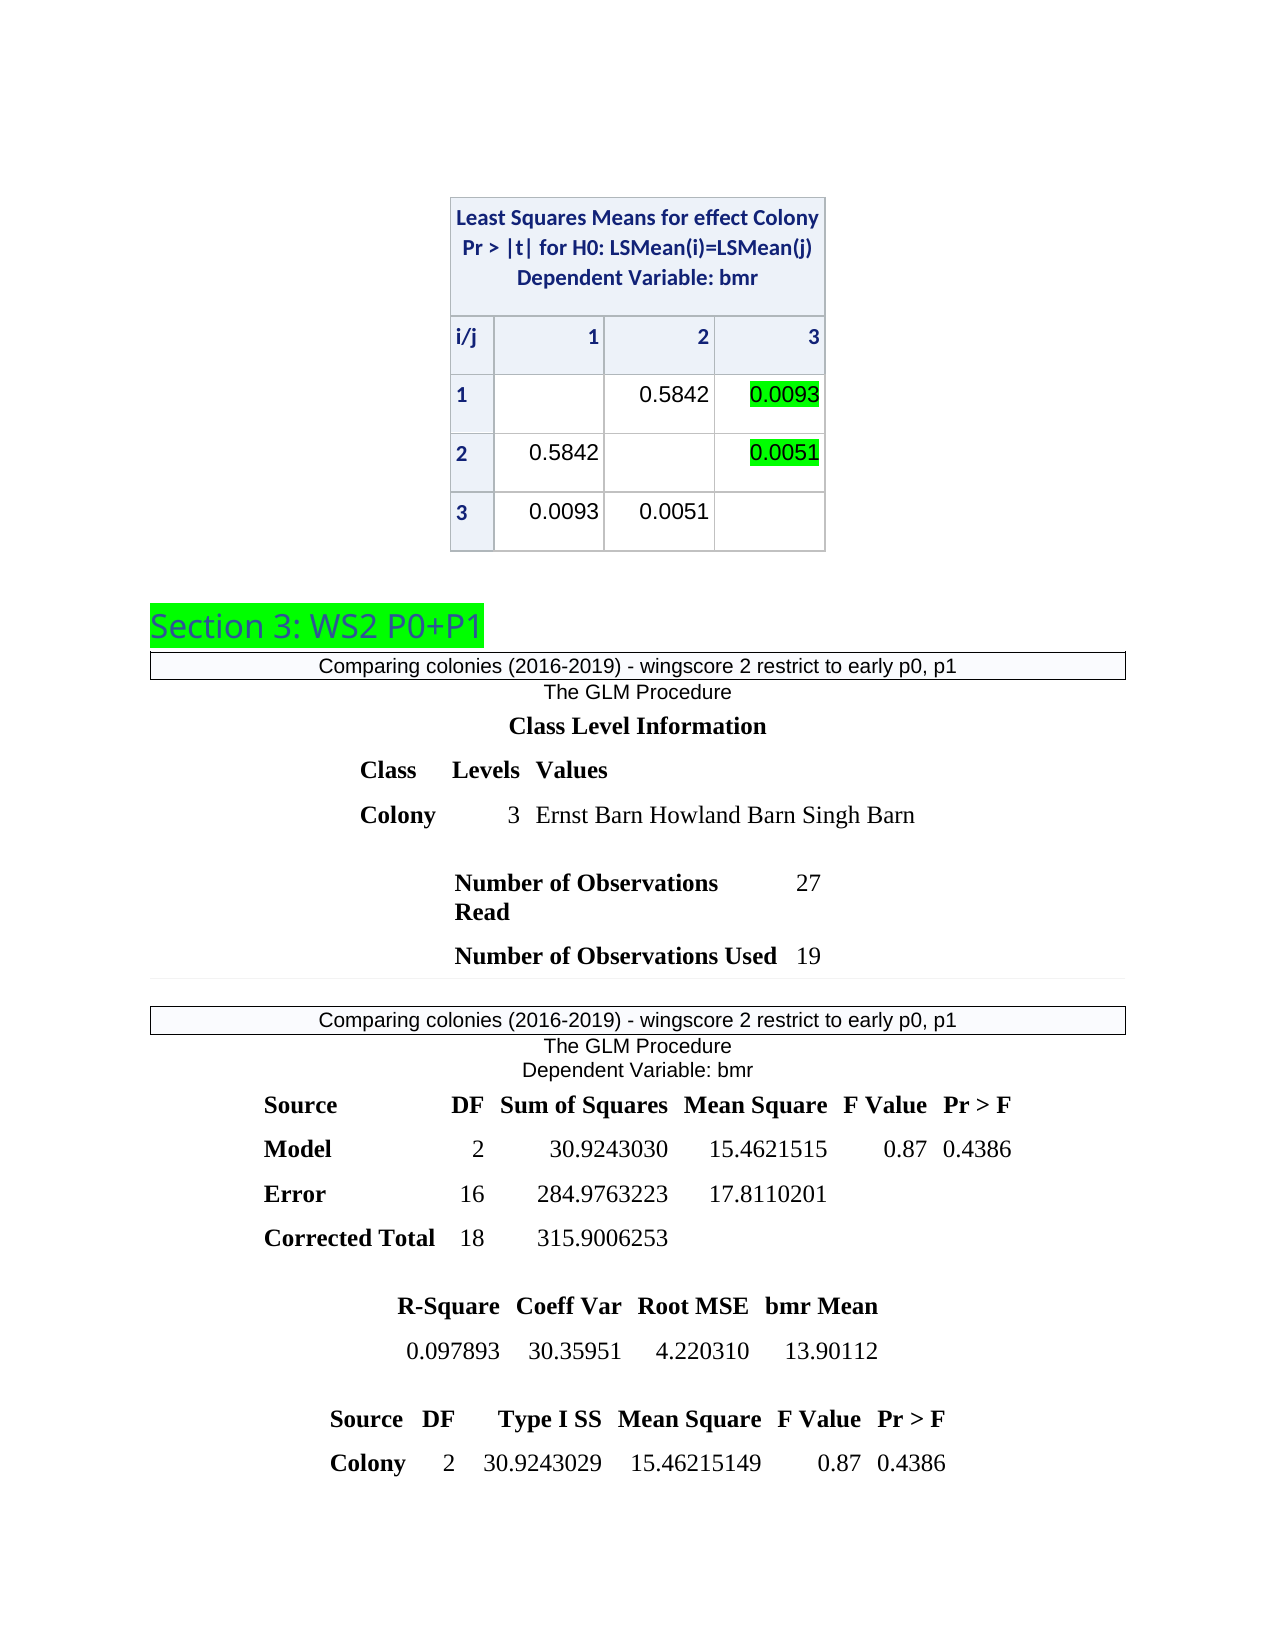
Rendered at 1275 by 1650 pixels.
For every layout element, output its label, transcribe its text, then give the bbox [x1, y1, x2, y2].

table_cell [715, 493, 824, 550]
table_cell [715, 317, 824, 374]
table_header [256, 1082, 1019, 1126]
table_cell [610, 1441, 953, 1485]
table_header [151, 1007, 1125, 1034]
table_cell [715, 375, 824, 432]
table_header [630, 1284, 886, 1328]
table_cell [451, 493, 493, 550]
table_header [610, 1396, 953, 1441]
subtitle Section 3: WS2 P0+P1 [150, 602, 1125, 648]
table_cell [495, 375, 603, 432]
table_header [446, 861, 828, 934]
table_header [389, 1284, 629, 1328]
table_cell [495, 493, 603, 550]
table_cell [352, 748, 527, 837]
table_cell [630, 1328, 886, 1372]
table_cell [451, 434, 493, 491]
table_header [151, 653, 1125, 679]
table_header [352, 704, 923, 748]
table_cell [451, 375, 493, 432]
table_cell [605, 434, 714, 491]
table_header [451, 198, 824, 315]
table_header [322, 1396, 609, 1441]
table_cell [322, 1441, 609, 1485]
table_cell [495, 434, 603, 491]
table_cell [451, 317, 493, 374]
text The GLM Procedure [150, 680, 1125, 703]
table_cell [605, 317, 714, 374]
text The GLM Procedure [150, 1035, 1125, 1058]
text Dependent Variable: bmr [150, 1058, 1125, 1082]
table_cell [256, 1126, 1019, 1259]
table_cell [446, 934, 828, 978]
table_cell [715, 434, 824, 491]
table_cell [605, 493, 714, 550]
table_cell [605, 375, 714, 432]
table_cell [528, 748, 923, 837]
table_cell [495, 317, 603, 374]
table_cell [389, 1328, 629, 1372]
